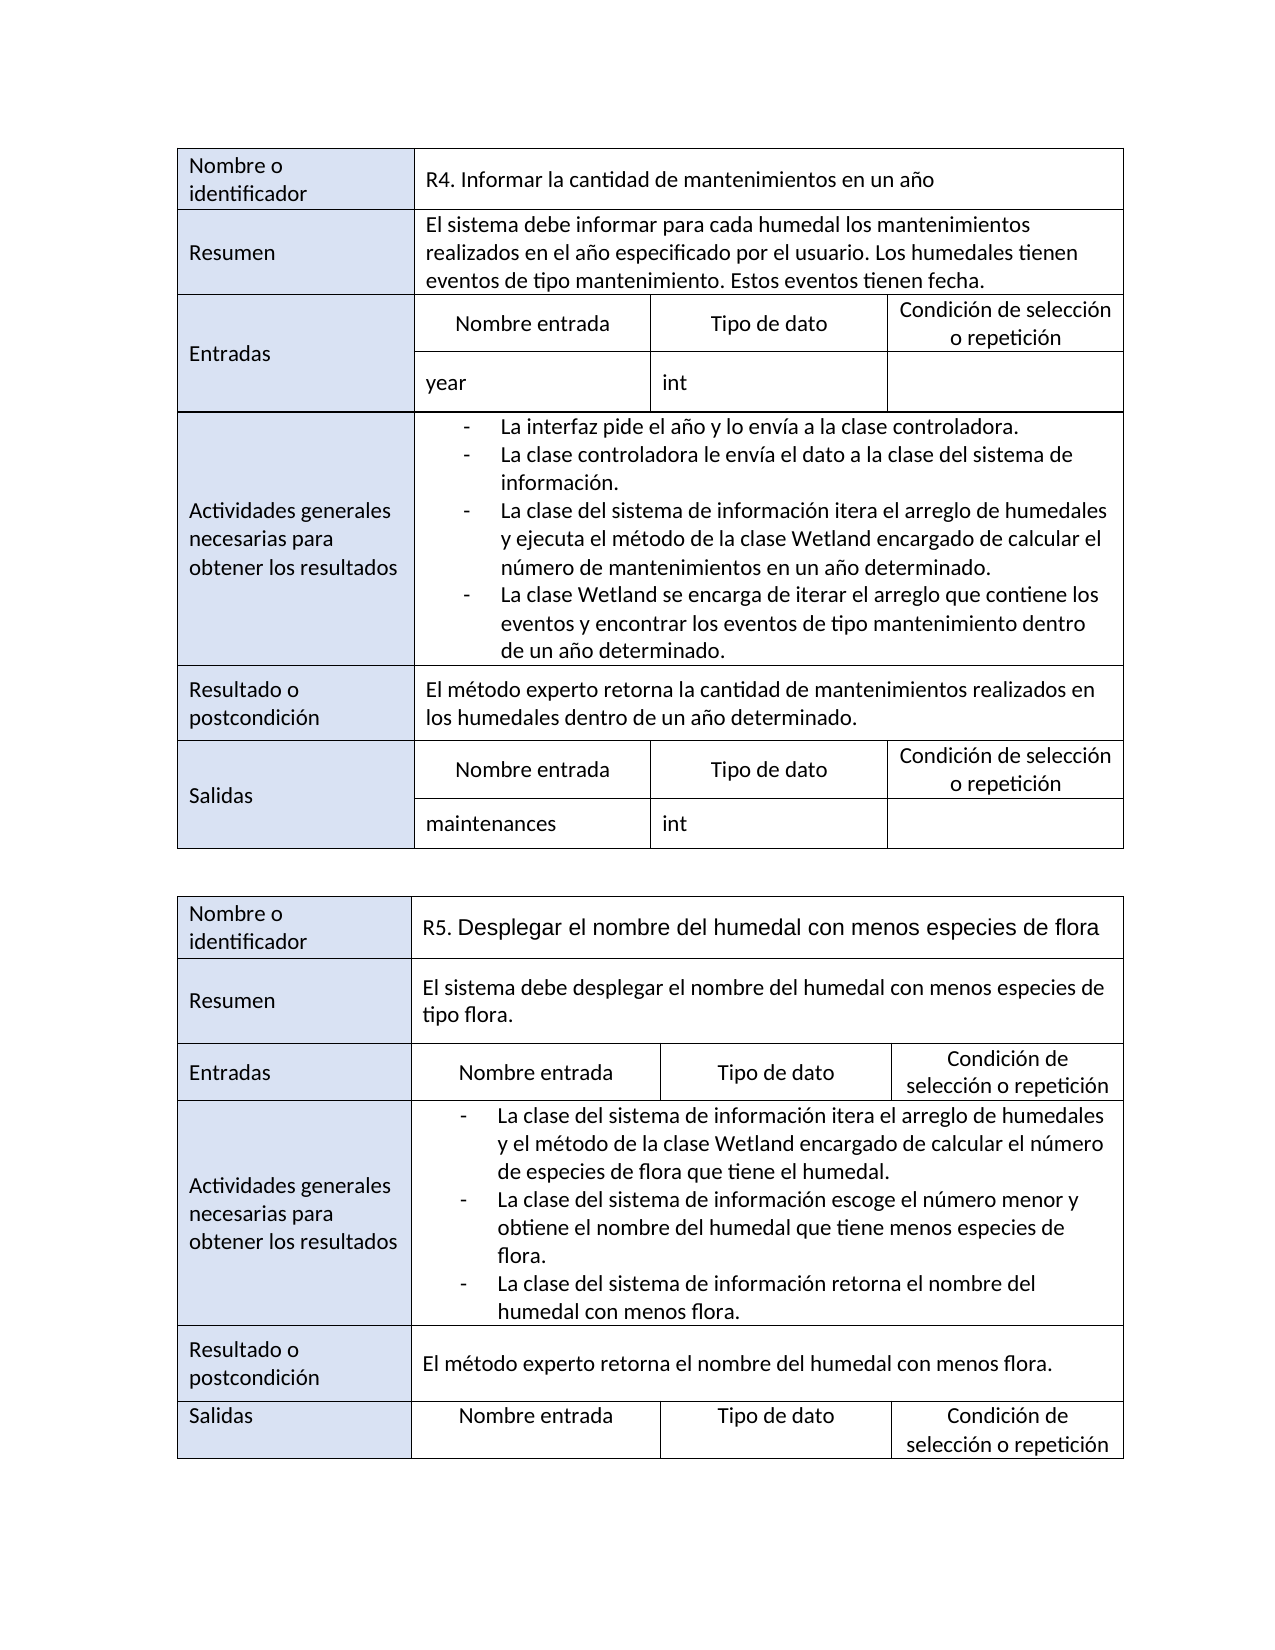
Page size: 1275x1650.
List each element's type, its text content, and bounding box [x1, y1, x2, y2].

table_cell year [415, 352, 650, 411]
table_cell Tipo de dato [651, 741, 887, 797]
table_cell La interfaz pide el año y lo envía a la clase controladora. La clase controladora le envía el dato a la clase del sistema de información. La clase del sistema de información itera el arreglo de humedales y ejecuta el método de la clase Wetland encargado de calcular el número de mantenimientos en un año determinado. La clase Wetland se encarga de iterar el arreglo que contiene los eventos y encontrar los eventos de tipo mantenimiento dentro de un año determinado. [415, 413, 1123, 665]
table_cell Entradas [178, 1044, 411, 1100]
table_cell Nombre entrada [412, 1402, 660, 1458]
table_cell Resumen [178, 210, 414, 294]
table_header Nombre o identificador [178, 897, 411, 958]
table_cell Tipo de dato [651, 295, 887, 351]
table_cell Resumen [178, 959, 411, 1043]
table_cell maintenances [415, 799, 650, 848]
table_cell int [651, 352, 887, 411]
table_cell Condición de selección o repetición [888, 741, 1123, 797]
table_cell Condición de selección o repetición [888, 295, 1123, 351]
table_header Nombre o identificador [178, 149, 414, 209]
table_cell El sistema debe desplegar el nombre del humedal con menos especies de tipo flora. [412, 959, 1123, 1043]
table_cell Salidas [178, 1402, 411, 1458]
table_cell Nombre entrada [412, 1044, 660, 1100]
table_cell El método experto retorna la cantidad de mantenimientos realizados en los humedales dentro de un año determinado. [415, 666, 1123, 740]
table_cell Tipo de dato [661, 1044, 891, 1100]
table_cell Entradas [178, 295, 414, 411]
table_cell Condición de selección o repetición [892, 1402, 1123, 1458]
table_cell [888, 799, 1123, 848]
table_cell El método experto retorna el nombre del humedal con menos flora. [412, 1326, 1123, 1401]
table_cell Resultado o postcondición [178, 666, 414, 740]
table_cell Tipo de dato [661, 1402, 891, 1458]
table_cell Nombre entrada [415, 295, 650, 351]
table_cell Resultado o postcondición [178, 1326, 411, 1401]
table_cell Actividades generales necesarias para obtener los resultados [178, 1101, 411, 1325]
table_cell El sistema debe informar para cada humedal los mantenimientos realizados en el año especificado por el usuario. Los humedales tienen eventos de tipo mantenimiento. Estos eventos tienen fecha. [415, 210, 1123, 294]
table_cell [888, 352, 1123, 411]
table_cell Salidas [178, 741, 414, 848]
table_cell Condición de selección o repetición [892, 1044, 1123, 1100]
table_header R4. Informar la cantidad de mantenimientos en un año [415, 149, 1123, 209]
table_cell int [651, 799, 887, 848]
table_cell Actividades generales necesarias para obtener los resultados [178, 413, 414, 665]
table_cell Nombre entrada [415, 741, 650, 797]
table_header R5. Desplegar el nombre del humedal con menos especies de flora [412, 897, 1123, 958]
table_cell La clase del sistema de información itera el arreglo de humedales y el método de la clase Wetland encargado de calcular el número de especies de flora que tiene el humedal. La clase del sistema de información escoge el número menor y obtiene el nombre del humedal que tiene menos especies de flora. La clase del sistema de información retorna el nombre del humedal con menos flora. [412, 1101, 1123, 1325]
